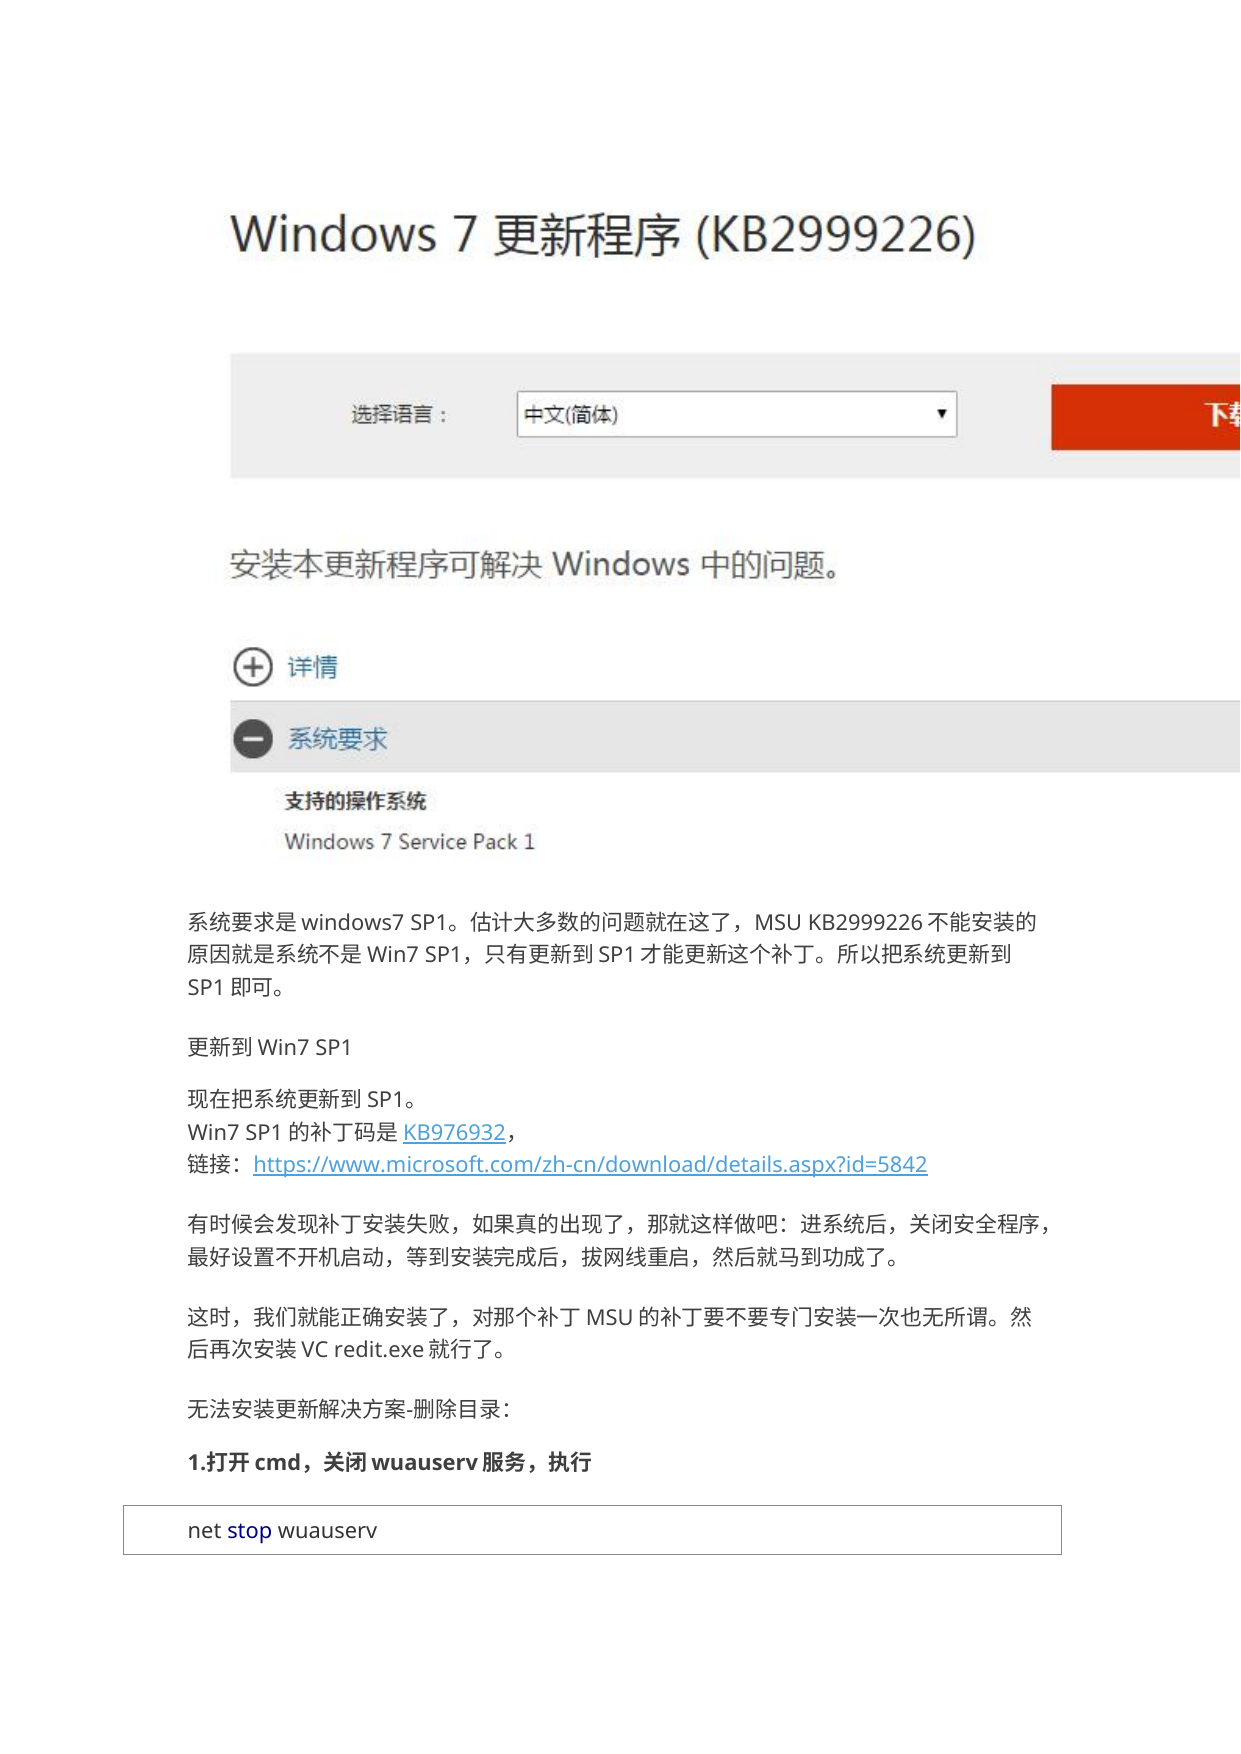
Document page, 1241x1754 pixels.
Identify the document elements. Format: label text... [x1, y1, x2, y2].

text 这时，我们就能正确安装了，对那个补丁MSU的补丁要不要专门安装一次也无所谓。然后再次安装VC redit.exe就行了。 [187, 1299, 1053, 1364]
text 无法安装更新解决方案-删除目录： [187, 1392, 1053, 1424]
text 有时候会发现补丁安装失败，如果真的出现了，那就这样做吧：进系统后，关闭安全程序，最好设置不开机启动，等到安装完成后，拔网线重启，然后就马到功成了。 [187, 1207, 1053, 1272]
text 现在把系统更新到SP1。 Win7 SP1 的补丁码是 KB976932， 链接：https://www.microsoft.com/zh-cn/download/details.aspx?id=5842 [187, 1082, 1053, 1179]
text net stop wuauserv [124, 1506, 1061, 1554]
picture [187, 162, 1241, 876]
text 系统要求是windows7 SP1。估计大多数的问题就在这了，MSU KB2999226不能安装的原因就是系统不是Win7 SP1，只有更新到SP1才能更新这个补丁。所以把系统更新到SP1即可。 [187, 904, 1053, 1002]
text 更新到Win7 SP1 [187, 1029, 1053, 1062]
text 1.打开cmd，关闭wuauserv服务，执行 [187, 1444, 1053, 1477]
